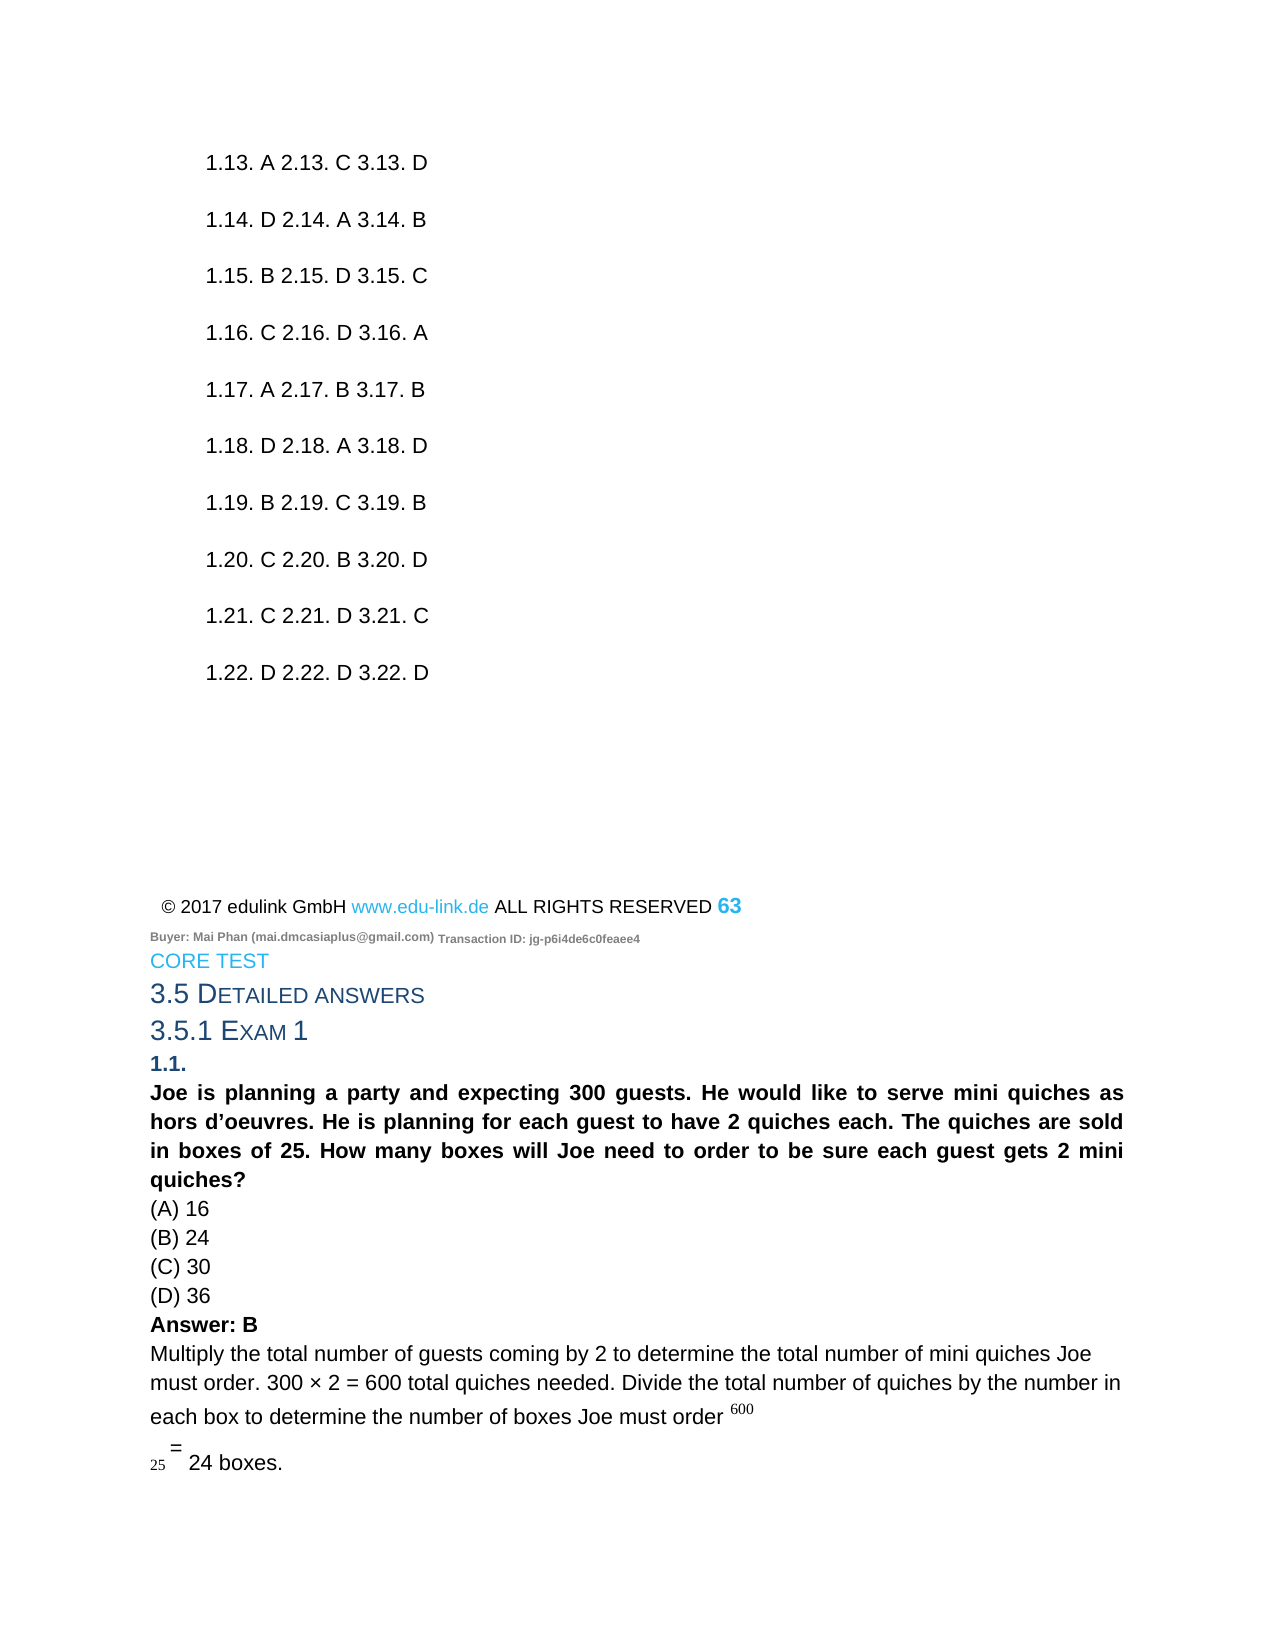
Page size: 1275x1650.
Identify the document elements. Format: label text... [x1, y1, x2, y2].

text 1.14. D 2.14. A 3.14. B [205, 207, 1063, 232]
text © 2017 edulink GmbH www.edu-link.de ALL RIGHTS RESERVED 63 [161, 893, 1089, 918]
text Buyer: Mai Phan (mai.dmcasiaplus@gmail.com) Transaction ID: jg-p6i4de6c0feaee4 [150, 922, 1125, 946]
text (A) 16 [150, 1196, 1125, 1221]
text 1.13. A 2.13. C 3.13. D [205, 150, 1064, 175]
text 1.1. [150, 1051, 1125, 1076]
text Joe is planning a party and expecting 300 guests. He would like to serve mini quiches as hors d’oeuvres. He is planning for each guest to have 2 quiches each. The quiches are sold in boxes of 25. How many boxes will Joe need to order to be sure each guest gets 2 mini quiches? [150, 1080, 1125, 1192]
text Multiply the total number of guests coming by 2 to determine the total number of mini quiches Joe must order. 300 × 2 = 600 total quiches needed. Divide the total number of quiches by the number in each box to determine the number of boxes Joe must order 600 [150, 1341, 1125, 1431]
text 1.15. B 2.15. D 3.15. C [205, 263, 1064, 288]
text 1.19. B 2.19. C 3.19. B [205, 489, 1063, 515]
text 1.20. C 2.20. B 3.20. D [205, 546, 1064, 572]
text (D) 36 [150, 1283, 1125, 1308]
text 1.18. D 2.18. A 3.18. D [205, 433, 1064, 458]
text 3.5.1 EXAM 1 [150, 1014, 1125, 1046]
text 25 = 24 boxes. [150, 1435, 1125, 1478]
text 3.5 DETAILED ANSWERS [150, 977, 1125, 1009]
text Answer: B [150, 1312, 1125, 1337]
text (C) 30 [150, 1254, 1125, 1279]
text 1.16. C 2.16. D 3.16. A [205, 320, 1063, 345]
text (B) 24 [150, 1225, 1125, 1250]
text 1.22. D 2.22. D 3.22. D [205, 659, 1064, 684]
text 1.21. C 2.21. D 3.21. C [205, 603, 1064, 628]
text CORE TEST [150, 949, 1125, 973]
text 1.17. A 2.17. B 3.17. B [205, 377, 1063, 402]
